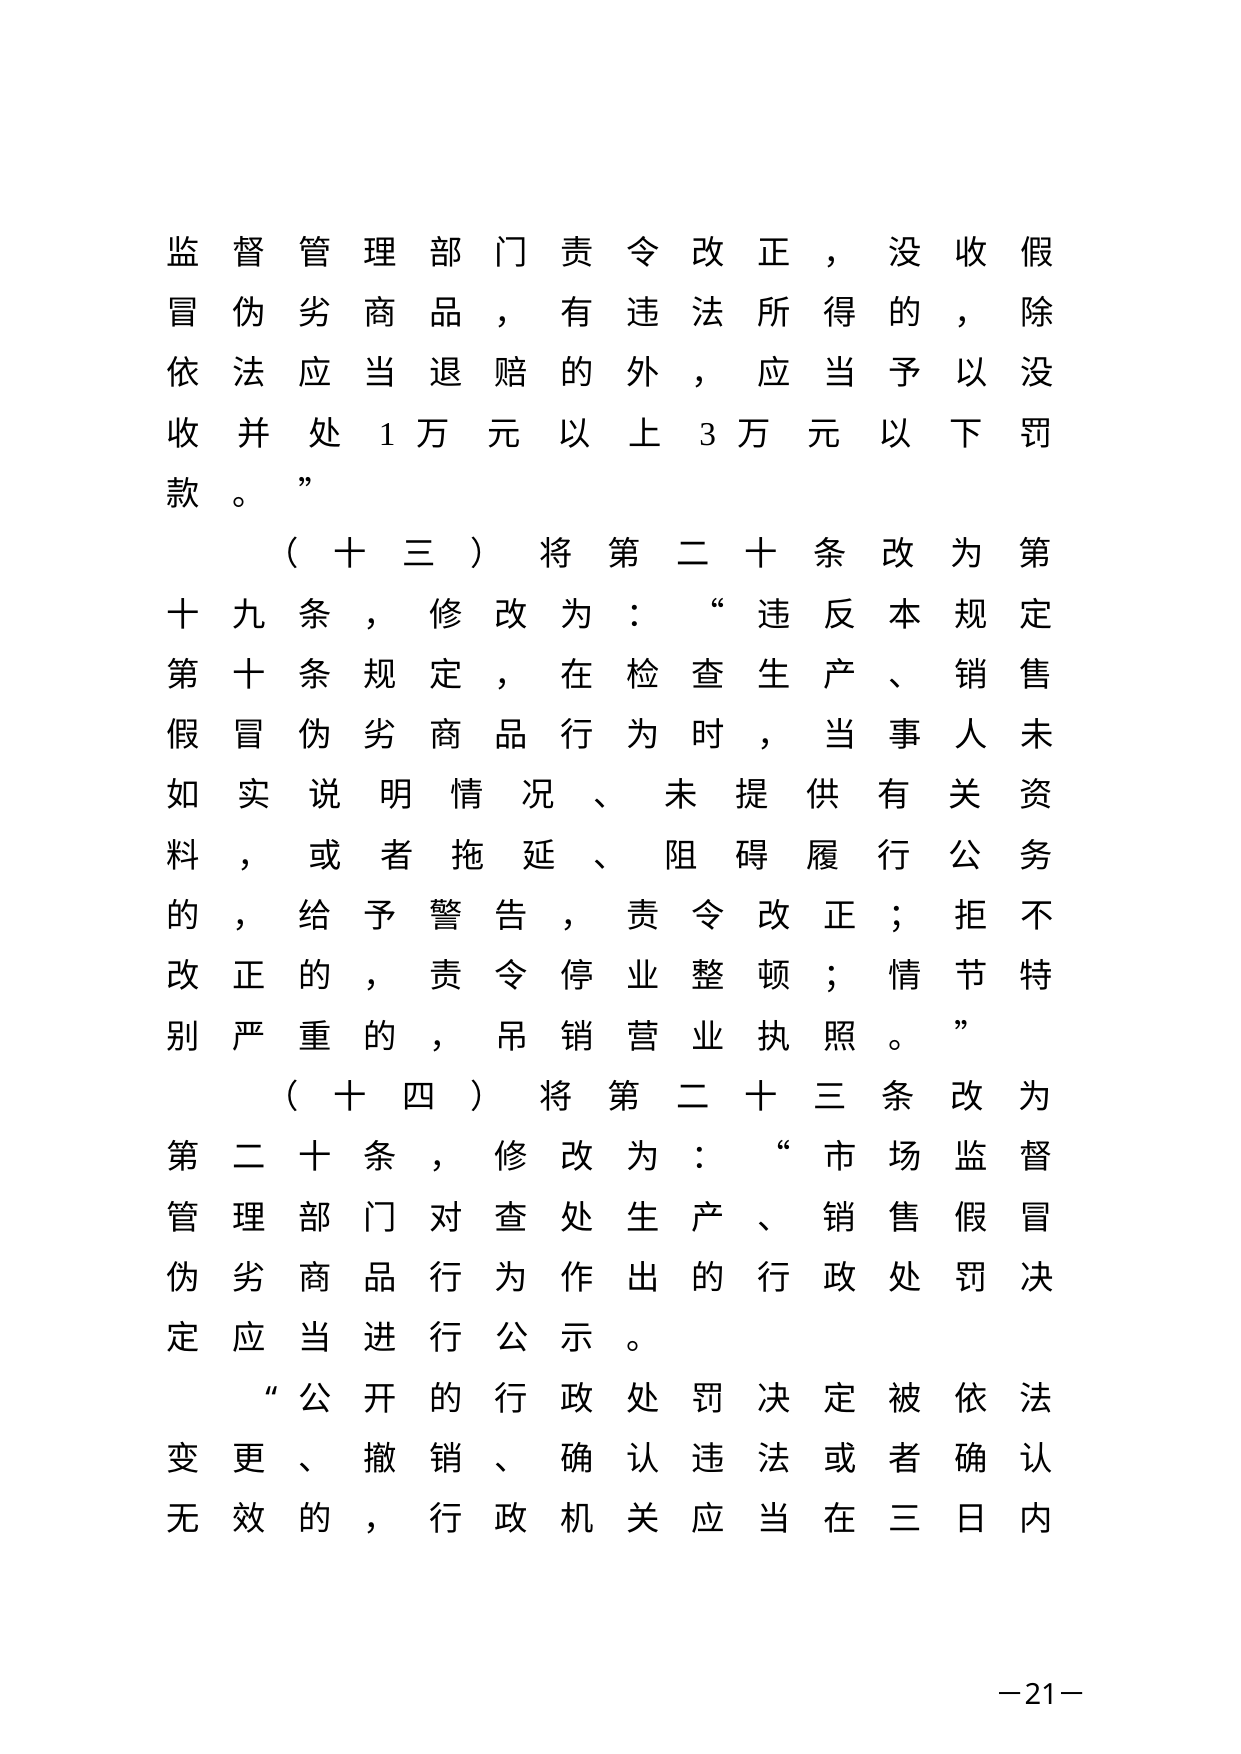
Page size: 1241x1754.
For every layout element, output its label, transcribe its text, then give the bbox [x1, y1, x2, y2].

text （十三）将第二十条改为第十九条，修改为：“违反本规定第十条规定，在检查生产、销售假冒伪劣商品行为时，当事人未如实说明情况、未提供有关资料，或者拖延、阻碍履行公务的，给予警告，责令改正；拒不改正的，责令停业整顿；情节特别严重的，吊销营业执照。” [167, 521, 1085, 1064]
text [167, 1365, 1085, 1546]
text （十四）将第二十三条改为第二十条，修改为：“市场监督管理部门对查处生产、销售假冒伪劣商品行为作出的行政处罚决定应当进行公示。 [167, 1064, 1085, 1365]
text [167, 219, 1085, 521]
